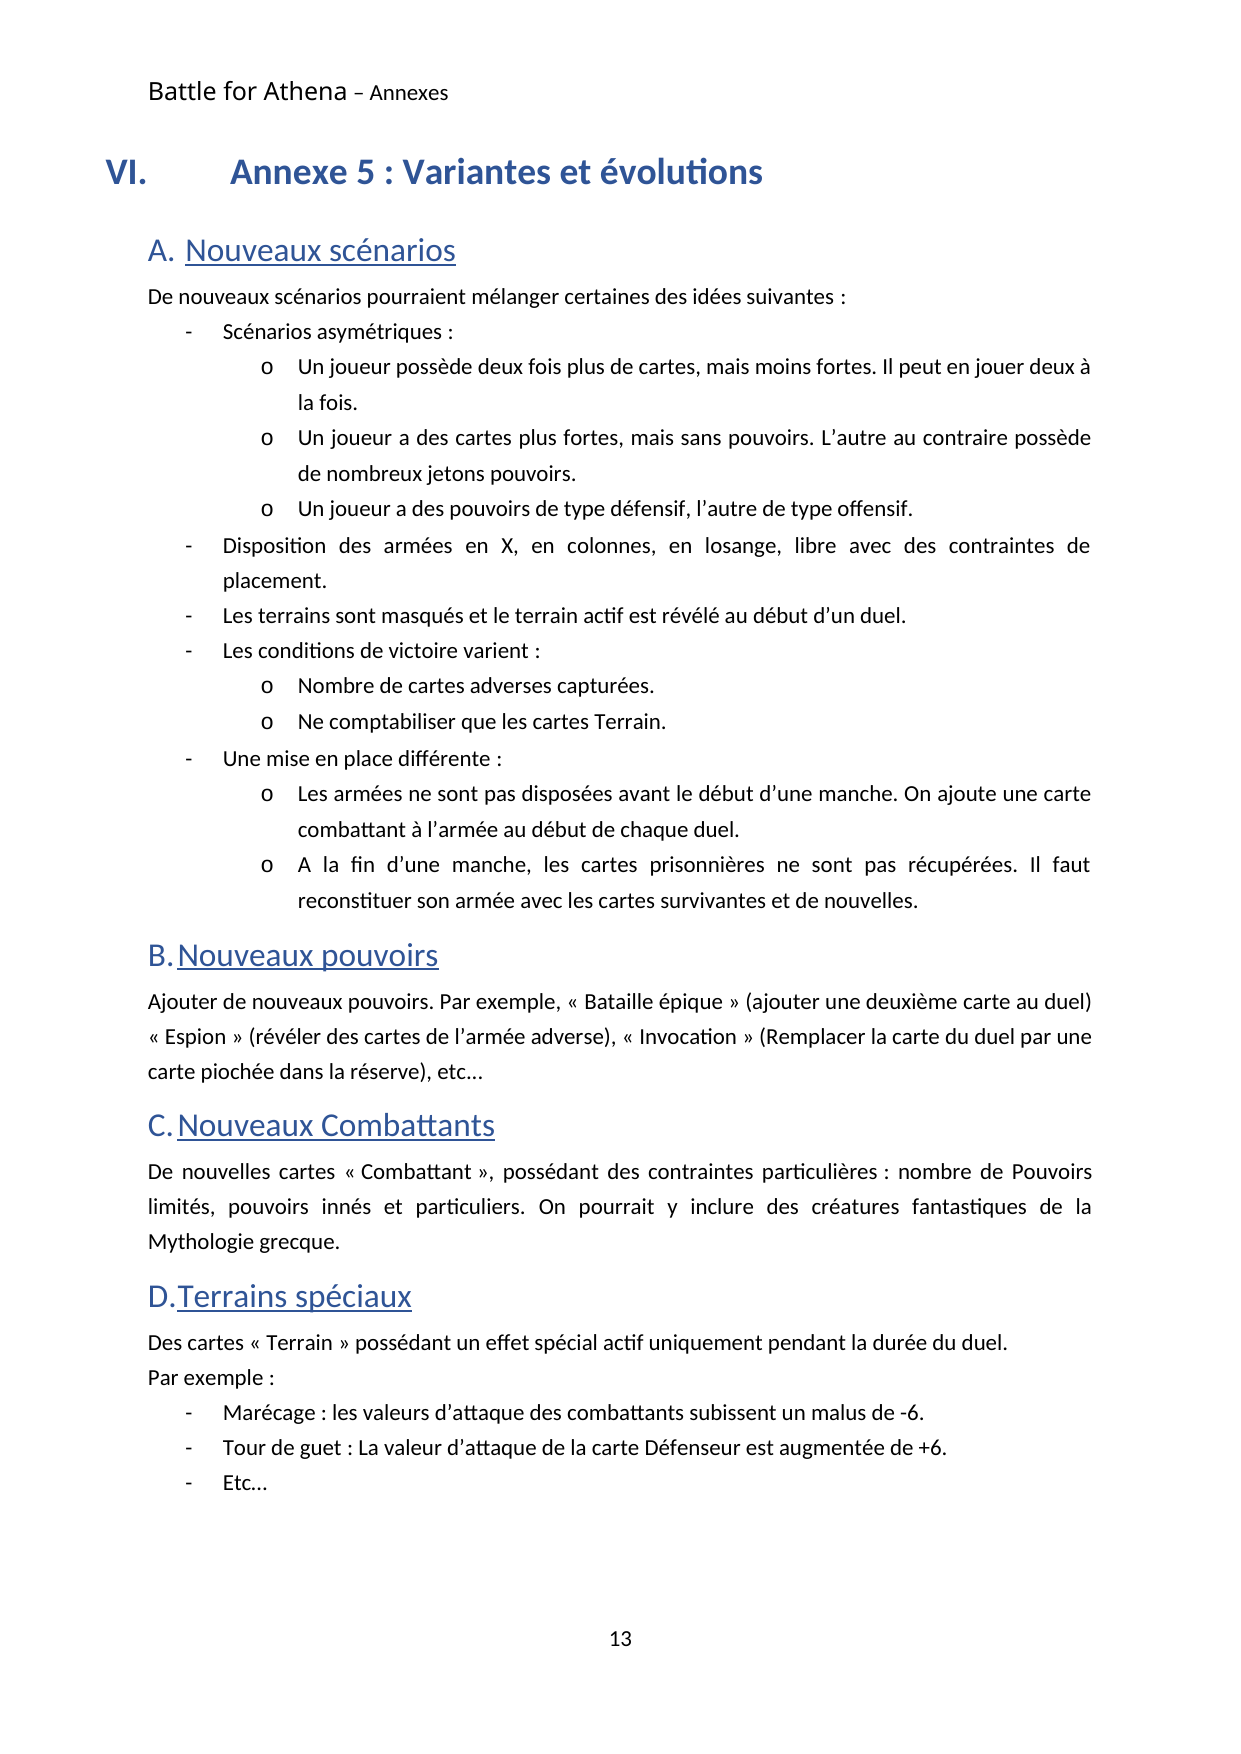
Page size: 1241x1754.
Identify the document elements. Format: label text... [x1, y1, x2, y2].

list A la fin d’une manche, les cartes prisonnières ne sont pas récupérées. Il faut reconstituer son armée avec les cartes survivantes et de nouvelles. [260, 850, 1093, 914]
list Nombre de cartes adverses capturées. [260, 671, 1093, 700]
list Un joueur possède deux fois plus de cartes, mais moins fortes. Il peut en jouer deux à la fois. [260, 352, 1093, 416]
text De nouveaux scénarios pourraient mélanger certaines des idées suivantes : [148, 282, 1093, 310]
list Les armées ne sont pas disposées avant le début d’une manche. On ajoute une carte combattant à l’armée au début de chaque duel. [260, 779, 1093, 843]
list Ne comptabiliser que les cartes Terrain. [260, 707, 1093, 736]
list Etc… [185, 1468, 1093, 1496]
list Tour de guet : La valeur d’attaque de la carte Défenseur est augmentée de +6. [185, 1433, 1093, 1461]
list Marécage : les valeurs d’attaque des combattants subissent un malus de -6. [185, 1398, 1093, 1426]
text Des cartes « Terrain » possédant un effet spécial actif uniquement pendant la durée du duel. [148, 1328, 1093, 1356]
list Disposition des armées en X, en colonnes, en losange, libre avec des contraintes de placement. [185, 531, 1093, 594]
list Les conditions de victoire varient : [185, 636, 1093, 664]
text De nouvelles cartes « Combattant », possédant des contraintes particulières : nombre de Pouvoirs limités, pouvoirs innés et particuliers. On pourrait y inclure des créatures fantastiques de la Mythologie grecque. [148, 1157, 1093, 1256]
subtitle Nouveaux scénarios [148, 229, 1093, 269]
subtitle Annexe 5 : Variantes et évolutions [148, 148, 1093, 193]
list Les terrains sont masqués et le terrain actif est révélé au début d’un duel. [185, 601, 1093, 629]
list Un joueur a des cartes plus fortes, mais sans pouvoirs. L’autre au contraire possède de nombreux jetons pouvoirs. [260, 423, 1093, 487]
subtitle Terrains spéciaux [148, 1275, 1093, 1316]
subtitle Nouveaux pouvoirs [148, 933, 1093, 974]
list Un joueur a des pouvoirs de type défensif, l’autre de type offensif. [260, 494, 1093, 523]
list Scénarios asymétriques : [185, 317, 1093, 345]
text Par exemple : [148, 1363, 1093, 1391]
text Ajouter de nouveaux pouvoirs. Par exemple, « Bataille épique » (ajouter une deuxième carte au duel) « Espion » (révéler des cartes de l’armée adverse), « Invocation » (Remplacer la carte du duel par une carte piochée dans la réserve), etc... [148, 987, 1093, 1085]
subtitle Nouveaux Combattants [148, 1104, 1093, 1145]
list Une mise en place différente : [185, 744, 1093, 772]
